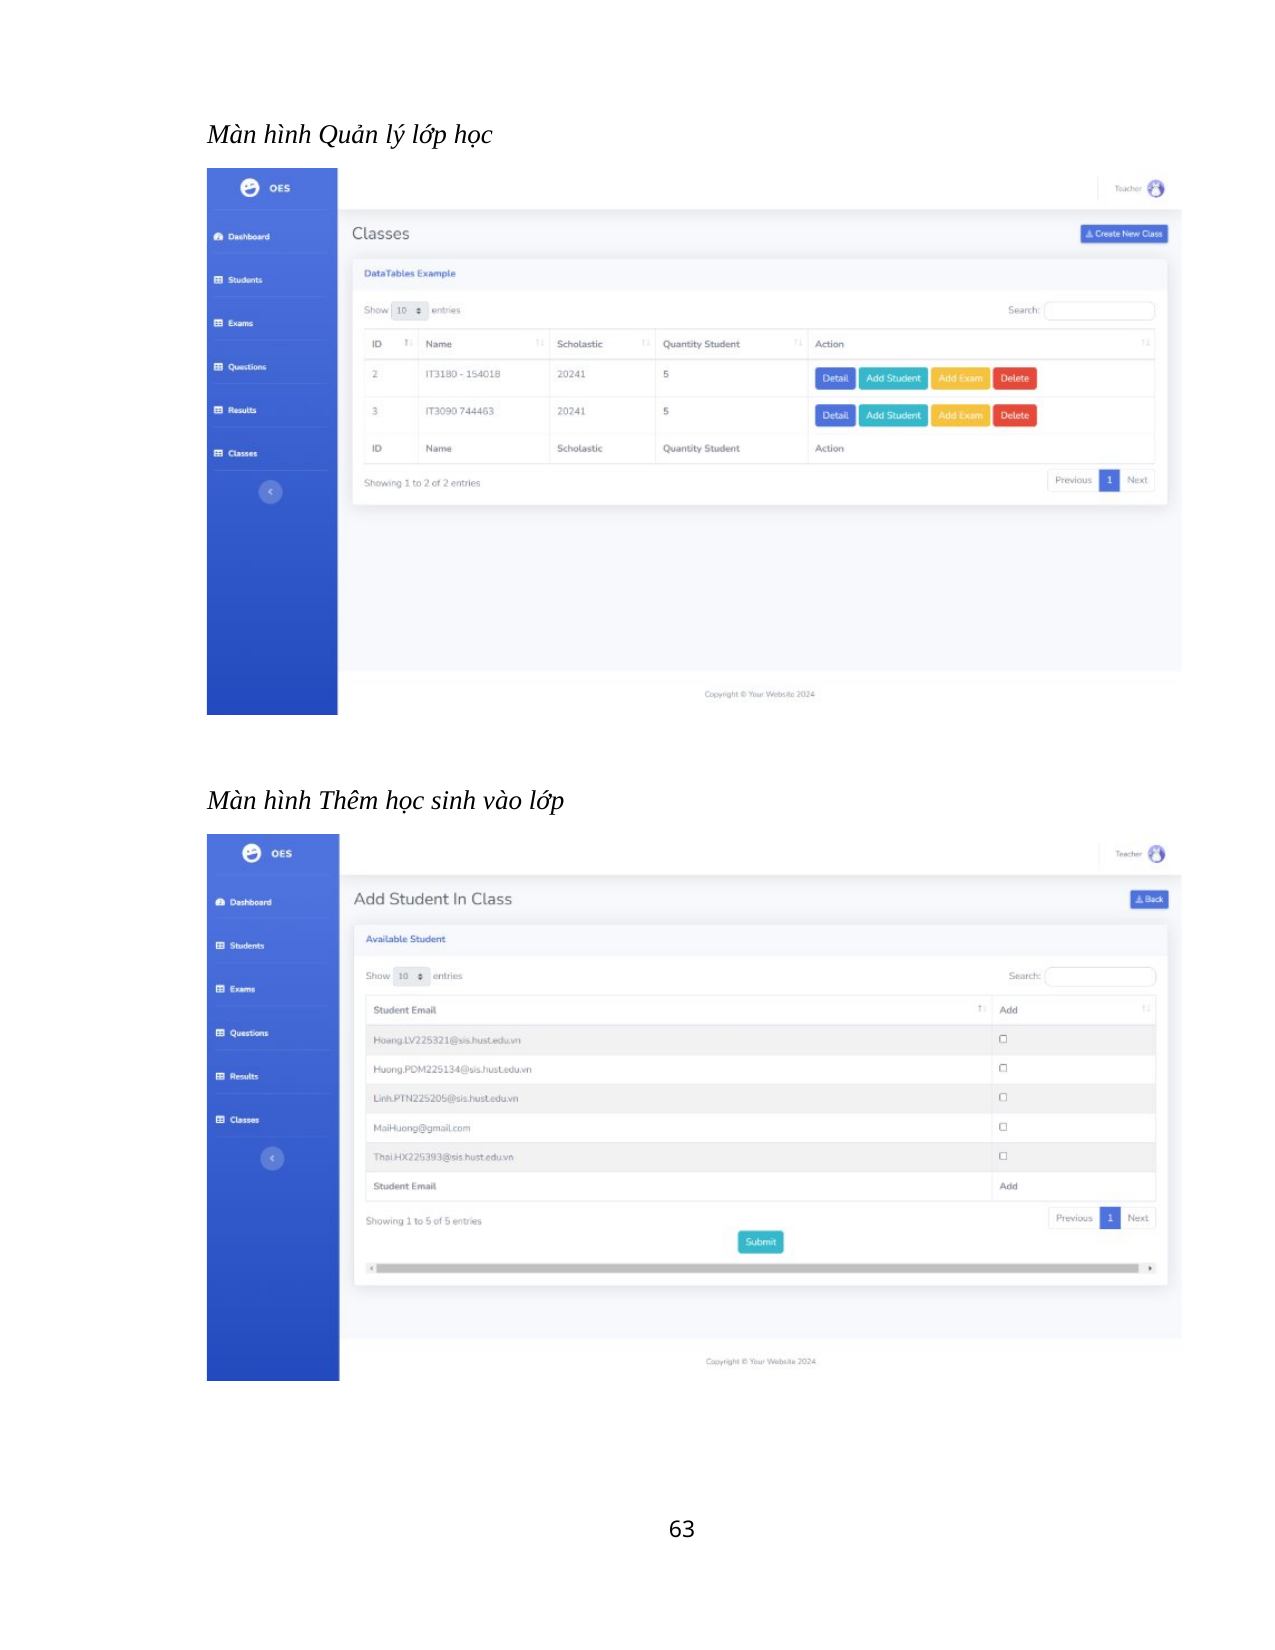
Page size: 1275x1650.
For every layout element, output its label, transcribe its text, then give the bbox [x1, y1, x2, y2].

text Màn hình Quản lý lớp học [207, 118, 1157, 149]
picture [206, 168, 1182, 715]
picture [206, 834, 1182, 1381]
text Màn hình Thêm học sinh vào lớp [207, 784, 1157, 816]
